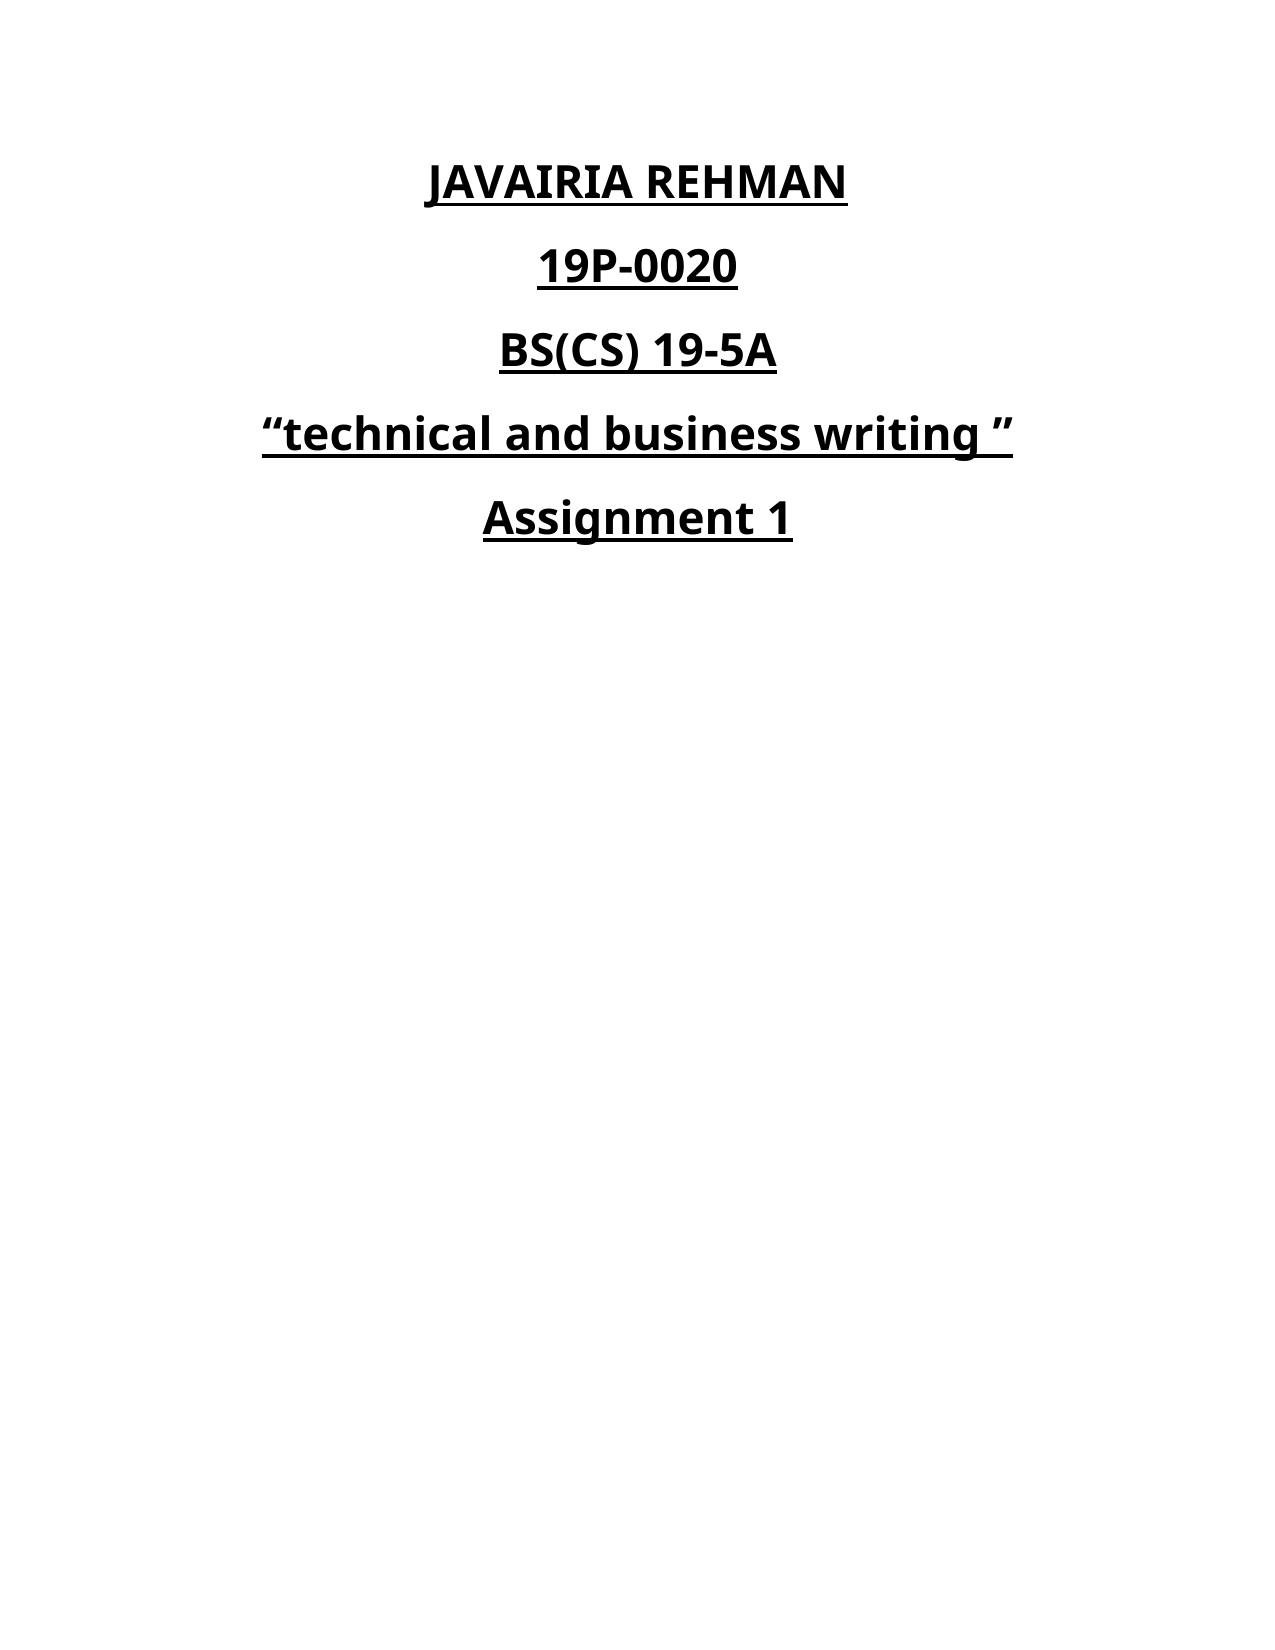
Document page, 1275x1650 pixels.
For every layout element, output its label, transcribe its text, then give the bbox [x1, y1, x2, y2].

text 19P-0020 [150, 234, 1125, 296]
text BS(CS) 19-5A [150, 318, 1125, 380]
text JAVAIRIA REHMAN [150, 150, 1125, 212]
text Assignment 1 [150, 486, 1125, 548]
text “technical and business writing ” [150, 402, 1125, 464]
